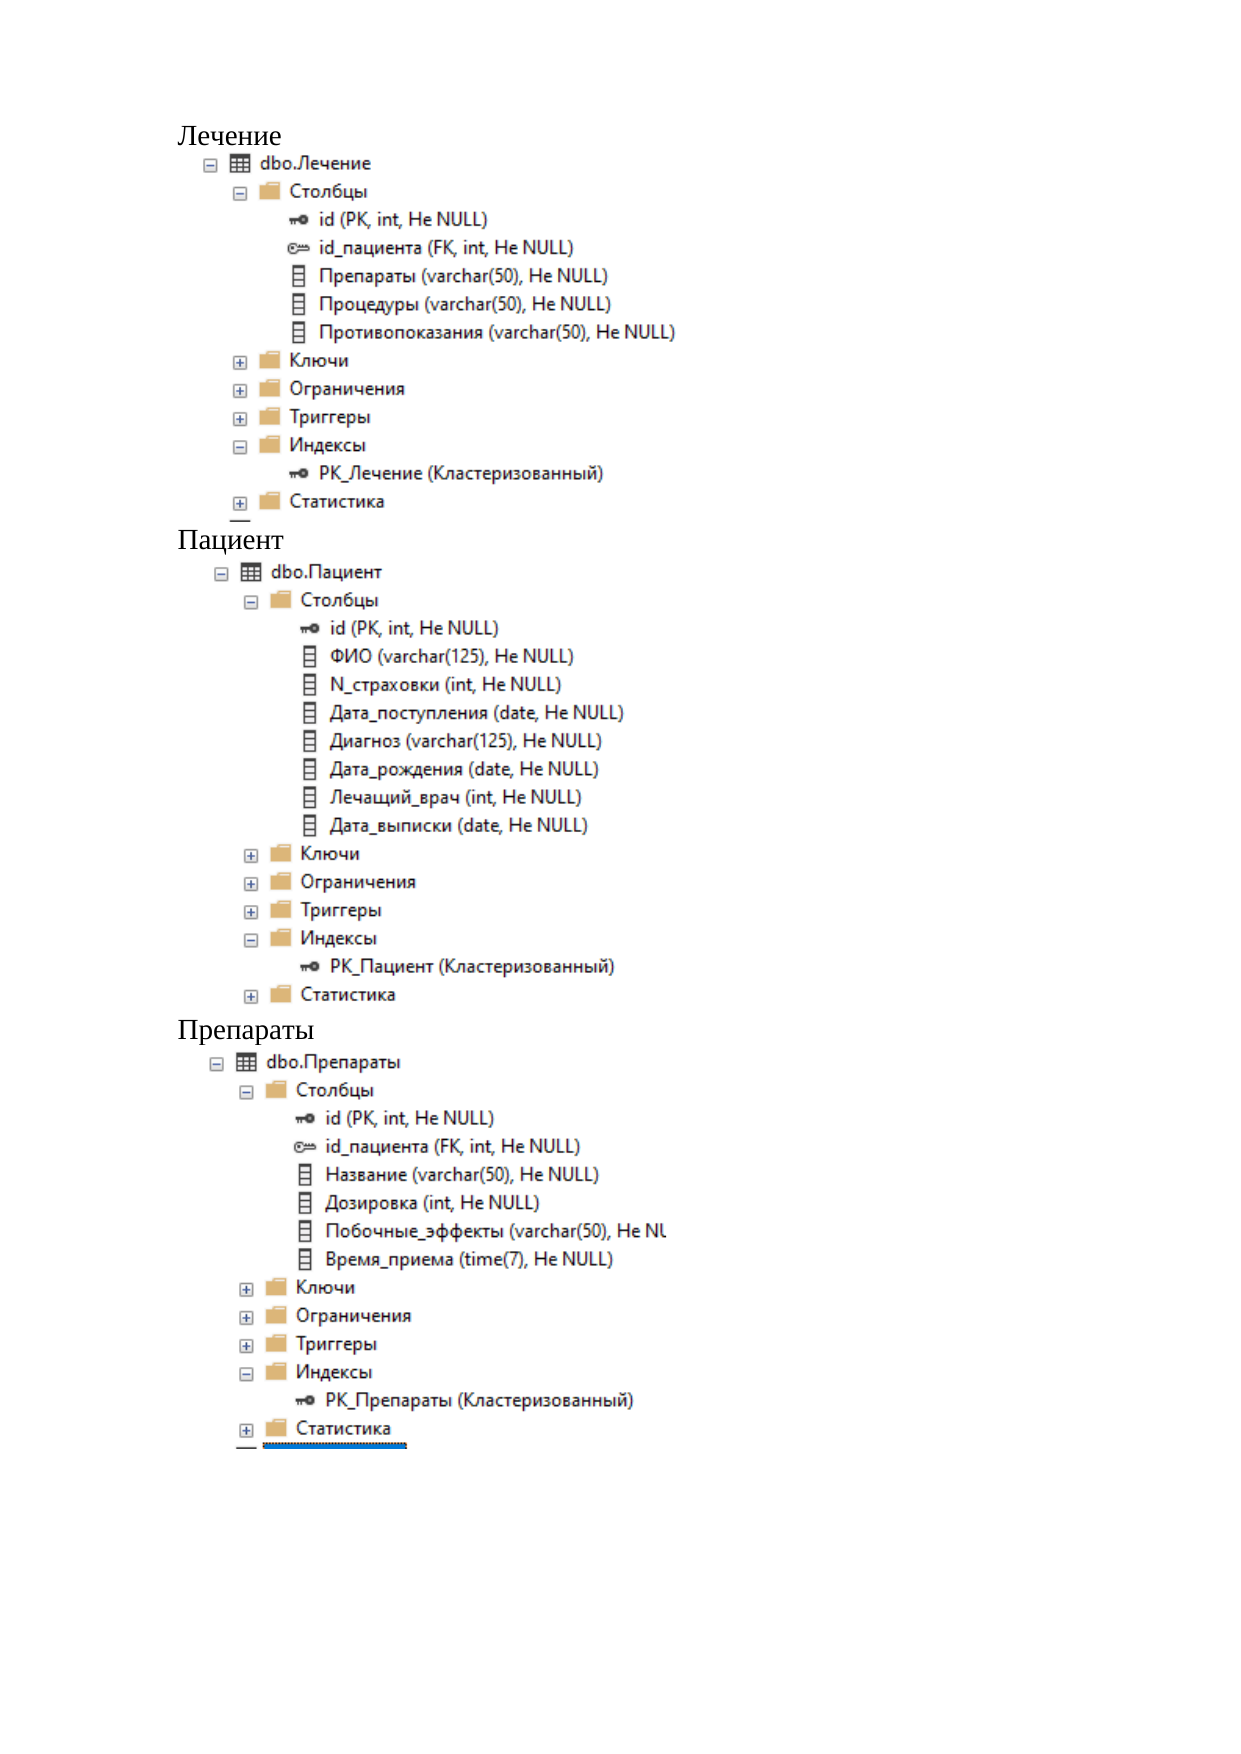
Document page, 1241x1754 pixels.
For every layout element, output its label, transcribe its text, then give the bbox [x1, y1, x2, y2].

picture [177, 555, 648, 1012]
text Лечение [177, 118, 1152, 152]
picture [177, 1045, 667, 1449]
picture [177, 151, 704, 522]
text Пациент [177, 522, 1152, 556]
text Препараты [177, 1012, 1152, 1045]
